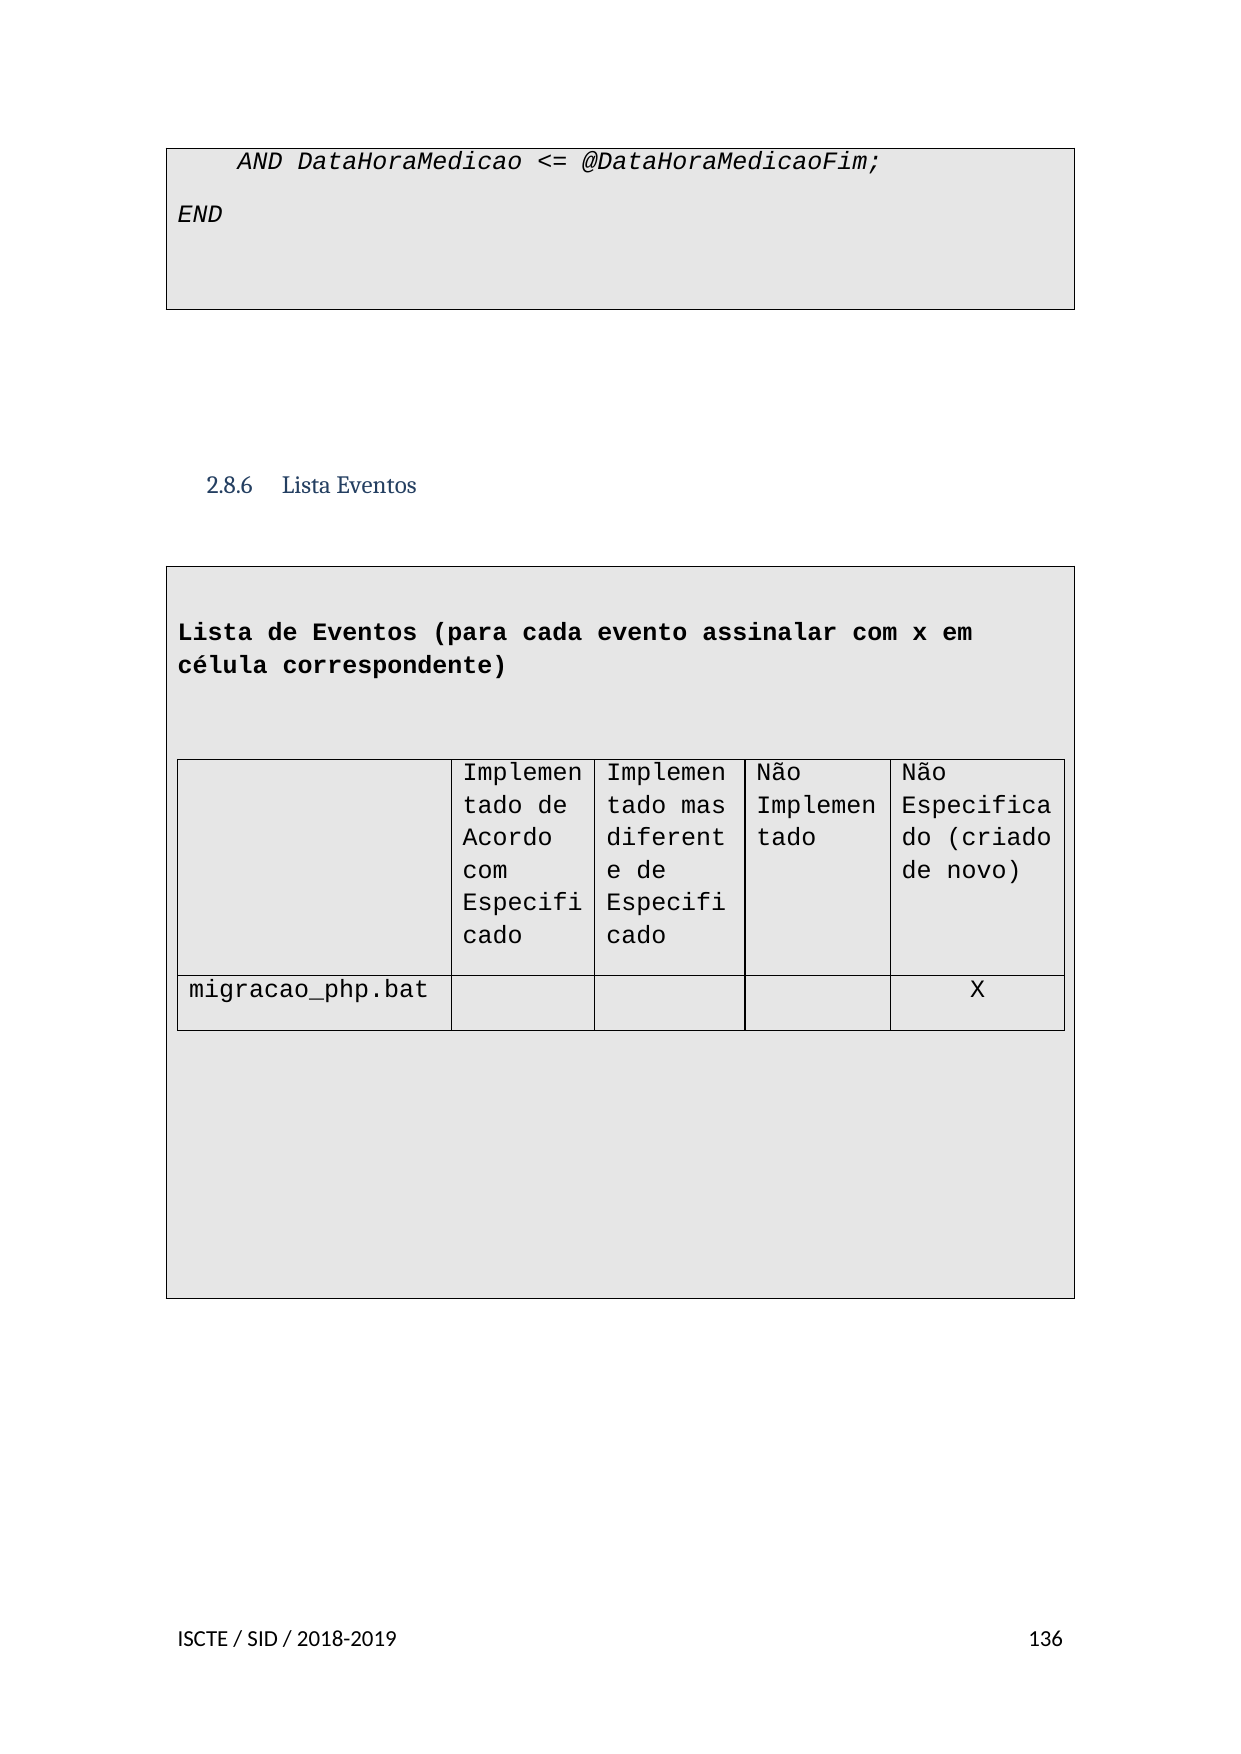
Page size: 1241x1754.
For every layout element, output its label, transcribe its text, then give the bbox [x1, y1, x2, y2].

table_header Lista de Eventos (para cada evento assinalar com x em célula correspondente) [167, 567, 1074, 1298]
subtitle Lista Eventos [207, 471, 1063, 500]
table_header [167, 149, 1074, 309]
